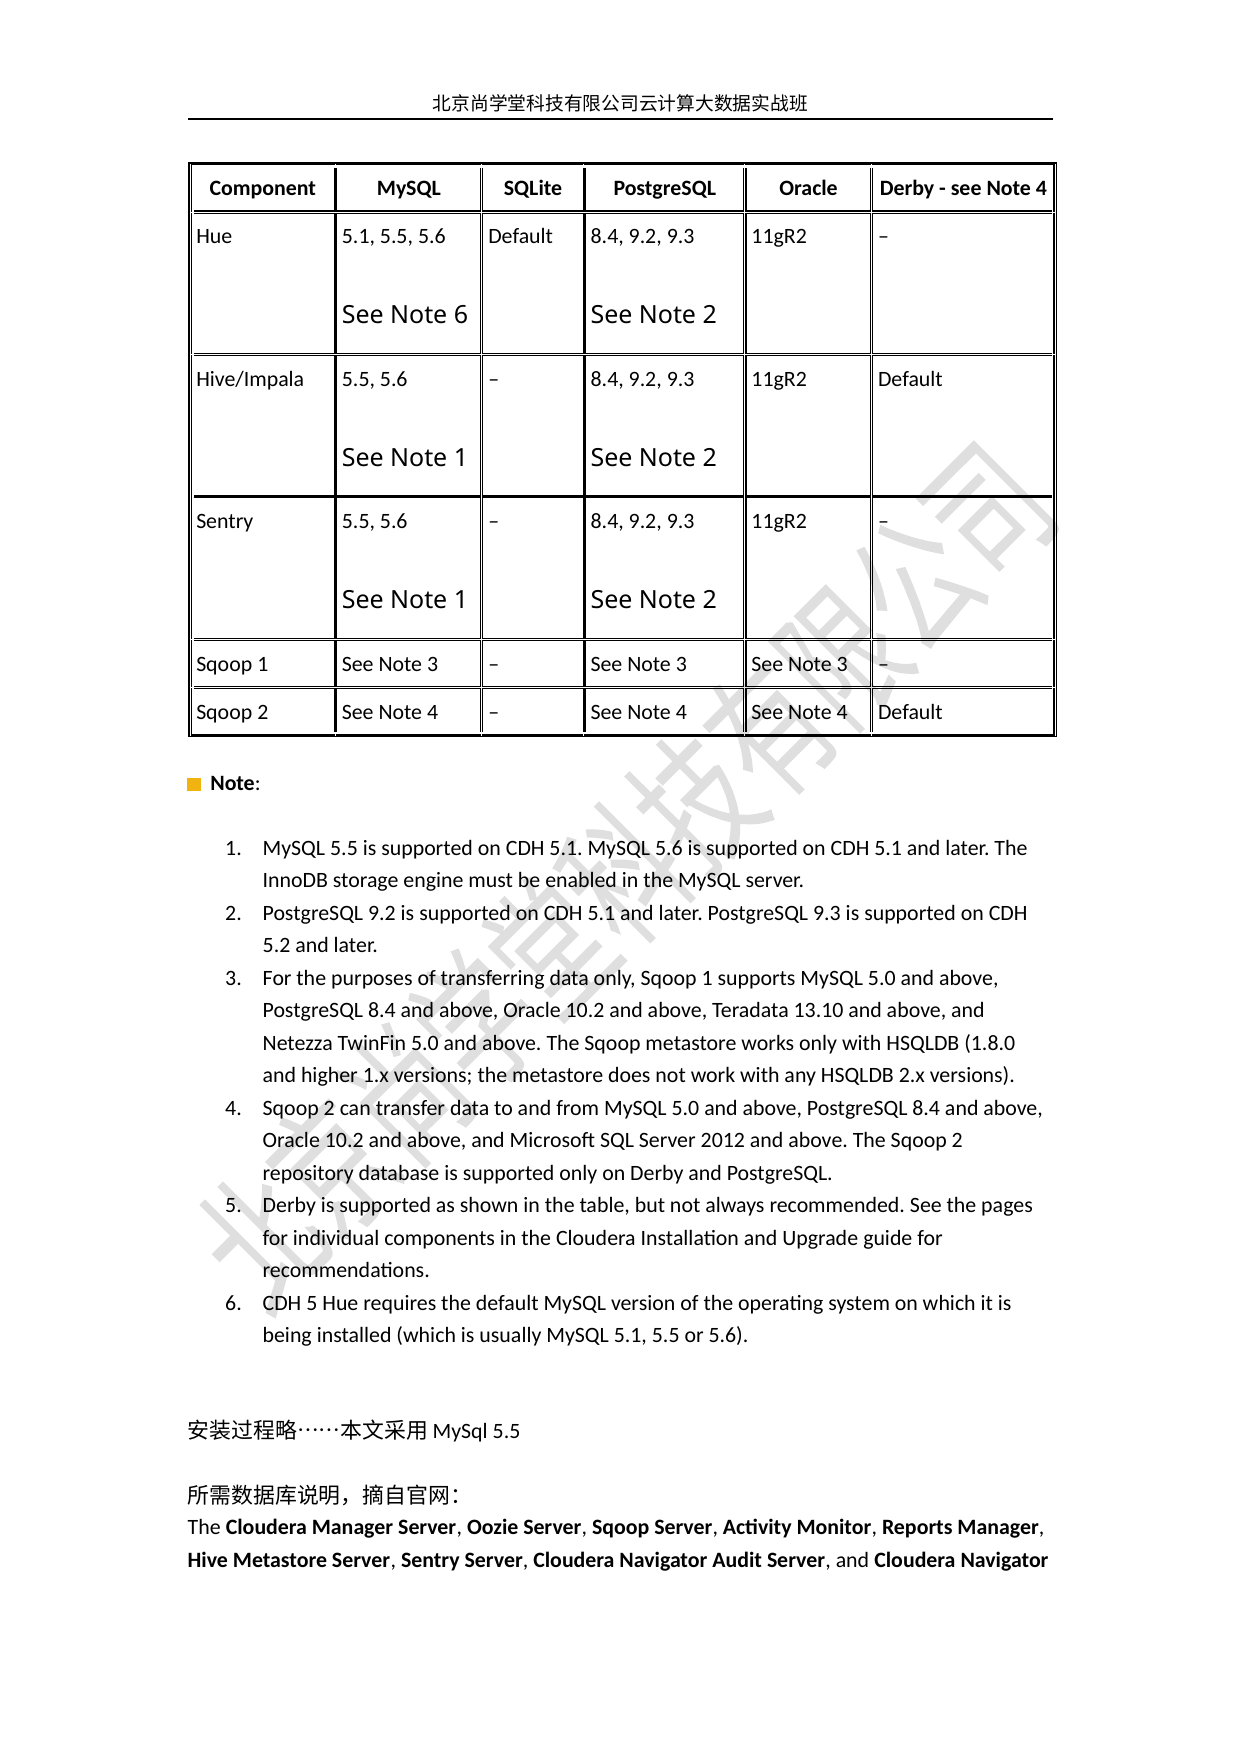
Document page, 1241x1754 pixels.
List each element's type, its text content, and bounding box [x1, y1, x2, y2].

table_cell 5.5, 5.6 See Note 1 [337, 498, 480, 637]
list For the purposes of transferring data only, Sqoop 1 supports MySQL 5.0 and above, PostgreSQL 8.4 and above, Oracle 10.2 and above, Teradata 13.10 and above, and Netezza TwinFin 5.0 and above. The Sqoop metastore works only with HSQLDB (1.8.0 and higher 1.x versions; the metastore does not work with any HSQLDB 2.x versions). [225, 961, 1053, 1091]
table_cell See Note 4 [745, 689, 872, 734]
table_cell See Note 3 [747, 641, 870, 686]
picture [187, 778, 201, 791]
table_cell – [873, 495, 1053, 637]
table_cell – [873, 638, 1054, 686]
table_cell 5.5, 5.6 See Note 1 [337, 356, 480, 495]
text Note: [187, 769, 1053, 802]
table_cell – [482, 689, 584, 734]
table_cell – [873, 210, 1054, 353]
table_cell 8.4, 9.2, 9.3 See Note 2 [586, 498, 743, 637]
table_cell Sqoop 2 [190, 686, 335, 734]
table_cell – [483, 356, 583, 495]
table_cell – [483, 641, 583, 686]
table_cell See Note 4 [584, 686, 745, 734]
table_cell See Note 3 [337, 641, 480, 686]
list MySQL 5.5 is supported on CDH 5.1. MySQL 5.6 is supported on CDH 5.1 and later. The InnoDB storage engine must be enabled in the MySQL server. [225, 831, 1053, 896]
list PostgreSQL 9.2 is supported on CDH 5.1 and later. PostgreSQL 9.3 is supported on CDH 5.2 and later. [225, 896, 1053, 961]
table_cell Default [483, 214, 583, 353]
table_header Derby - see Note 4 [872, 165, 1053, 210]
text 安装过程略……本文采用MySql 5.5 [187, 1413, 1053, 1445]
table_cell Sentry [192, 495, 334, 637]
table_header PostgreSQL [584, 164, 745, 210]
table_cell Default [872, 686, 1055, 734]
table_cell Default [872, 353, 1055, 495]
list CDH 5 Hue requires the default MySQL version of the operating system on which it is being installed (which is usually MySQL 5.1, 5.5 or 5.6). [225, 1286, 1053, 1351]
table_cell Hive/Impala [190, 353, 335, 495]
table_header MySQL [335, 165, 482, 210]
table_cell 8.4, 9.2, 9.3 See Note 2 [586, 214, 743, 353]
table_cell See Note 4 [335, 689, 482, 734]
table_cell – [483, 498, 583, 637]
table_header Component [192, 165, 335, 210]
table_cell 11gR2 [747, 214, 870, 353]
table_cell Sqoop 1 [192, 638, 334, 686]
table_cell 11gR2 [747, 356, 870, 495]
table_cell 8.4, 9.2, 9.3 See Note 2 [586, 356, 743, 495]
table_header SQLite [482, 164, 584, 210]
list Derby is supported as shown in the table, but not always recommended. See the pages for individual components in the Cloudera Installation and Upgrade guide for recommendations. [225, 1189, 1053, 1286]
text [187, 1510, 1053, 1575]
table_cell See Note 3 [586, 641, 743, 686]
table_header Oracle [745, 165, 872, 210]
text 所需数据库说明，摘自官网： [187, 1478, 1053, 1510]
table_cell 5.1, 5.5, 5.6 See Note 6 [337, 214, 480, 353]
table_cell Hue [192, 210, 334, 353]
table_cell 11gR2 [747, 498, 870, 637]
list Sqoop 2 can transfer data to and from MySQL 5.0 and above, PostgreSQL 8.4 and above, Oracle 10.2 and above, and Microsoft SQL Server 2012 and above. The Sqoop 2 repository database is supported only on Derby and PostgreSQL. [225, 1091, 1053, 1189]
